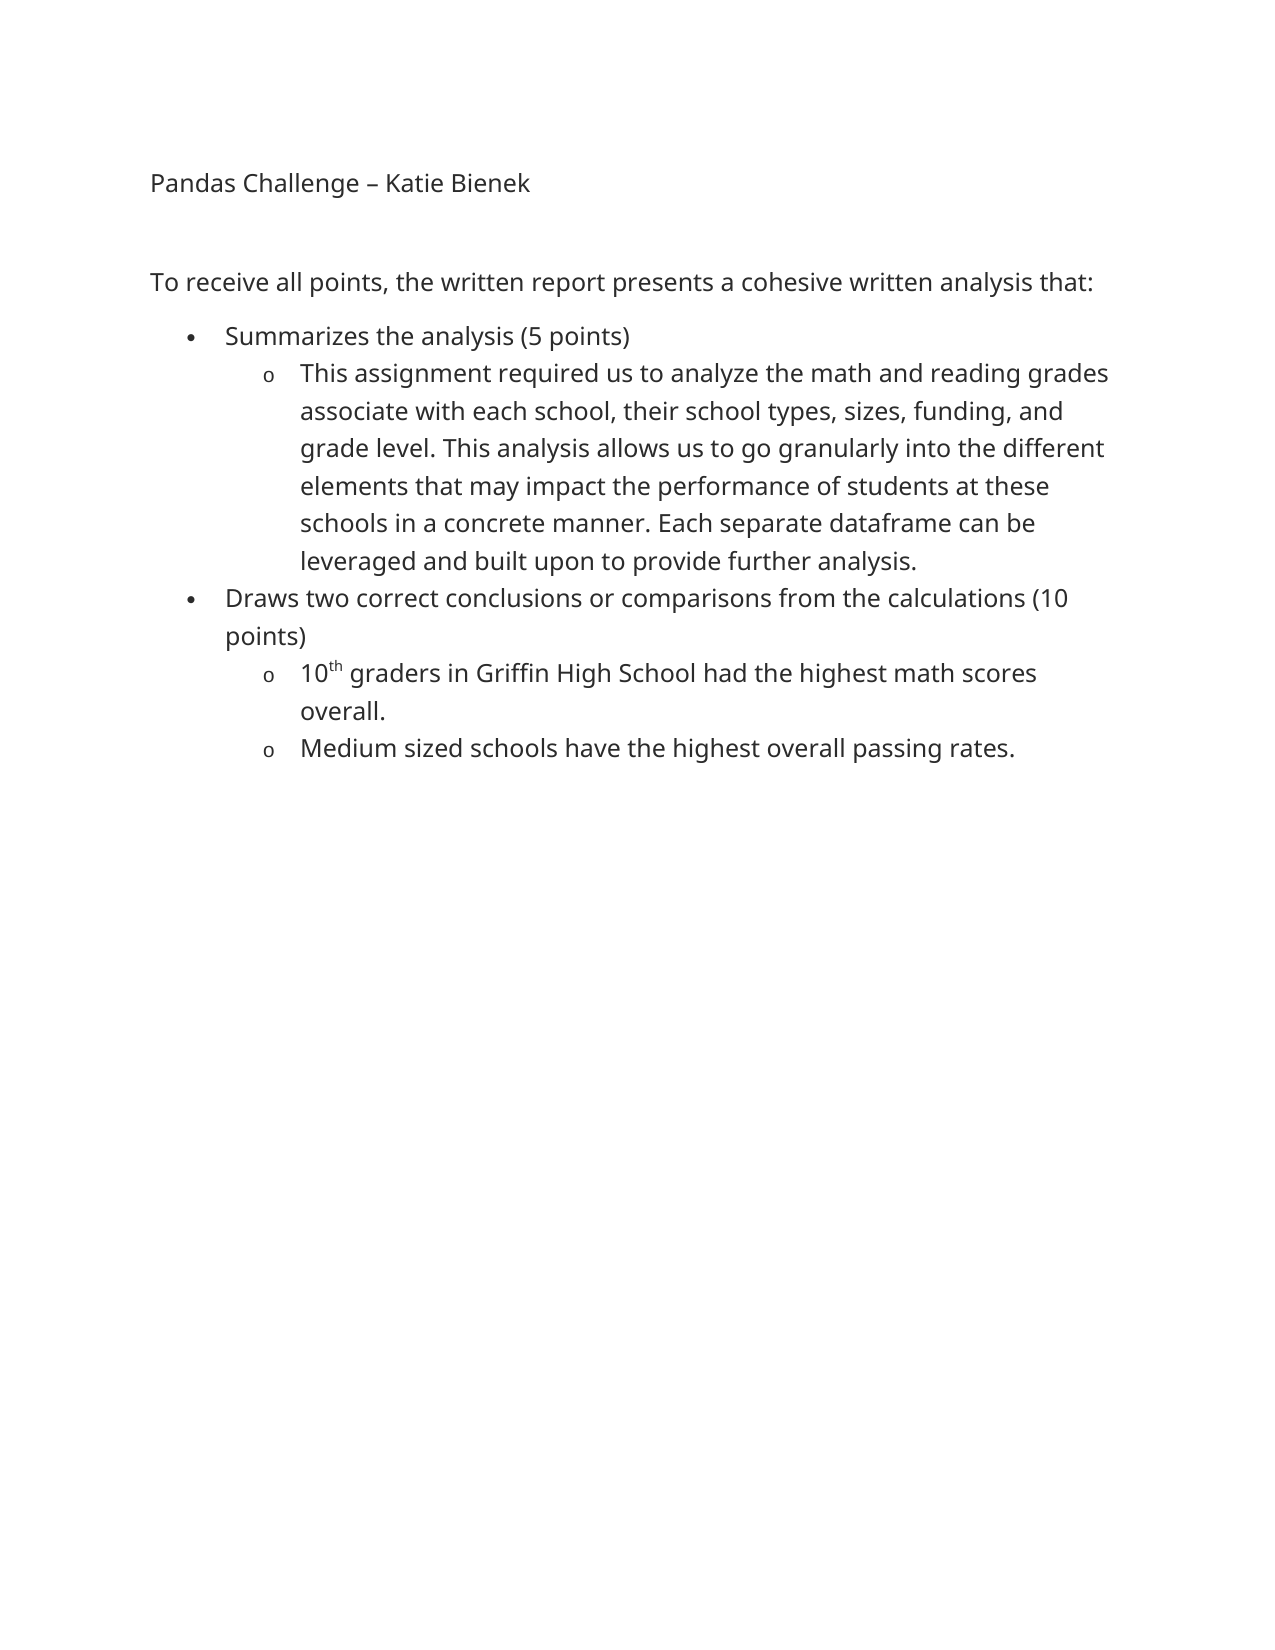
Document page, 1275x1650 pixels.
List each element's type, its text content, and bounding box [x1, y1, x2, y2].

text Pandas Challenge – Katie Bienek [150, 166, 1125, 200]
list Draws two correct conclusions or comparisons from the calculations (10 points) [187, 577, 1125, 652]
list Summarizes the analysis (5 points) [187, 315, 1125, 352]
list This assignment required us to analyze the math and reading grades associate with each school, their school types, sizes, funding, and grade level. This analysis allows us to go granularly into the different elements that may impact the performance of students at these schools in a concrete manner. Each separate dataframe can be leveraged and built upon to provide further analysis. [262, 352, 1125, 577]
list 10th graders in Griffin High School had the highest math scores overall. [262, 652, 1125, 727]
text To receive all points, the written report presents a cohesive written analysis that: [150, 265, 1125, 299]
list Medium sized schools have the highest overall passing rates. [262, 727, 1125, 765]
